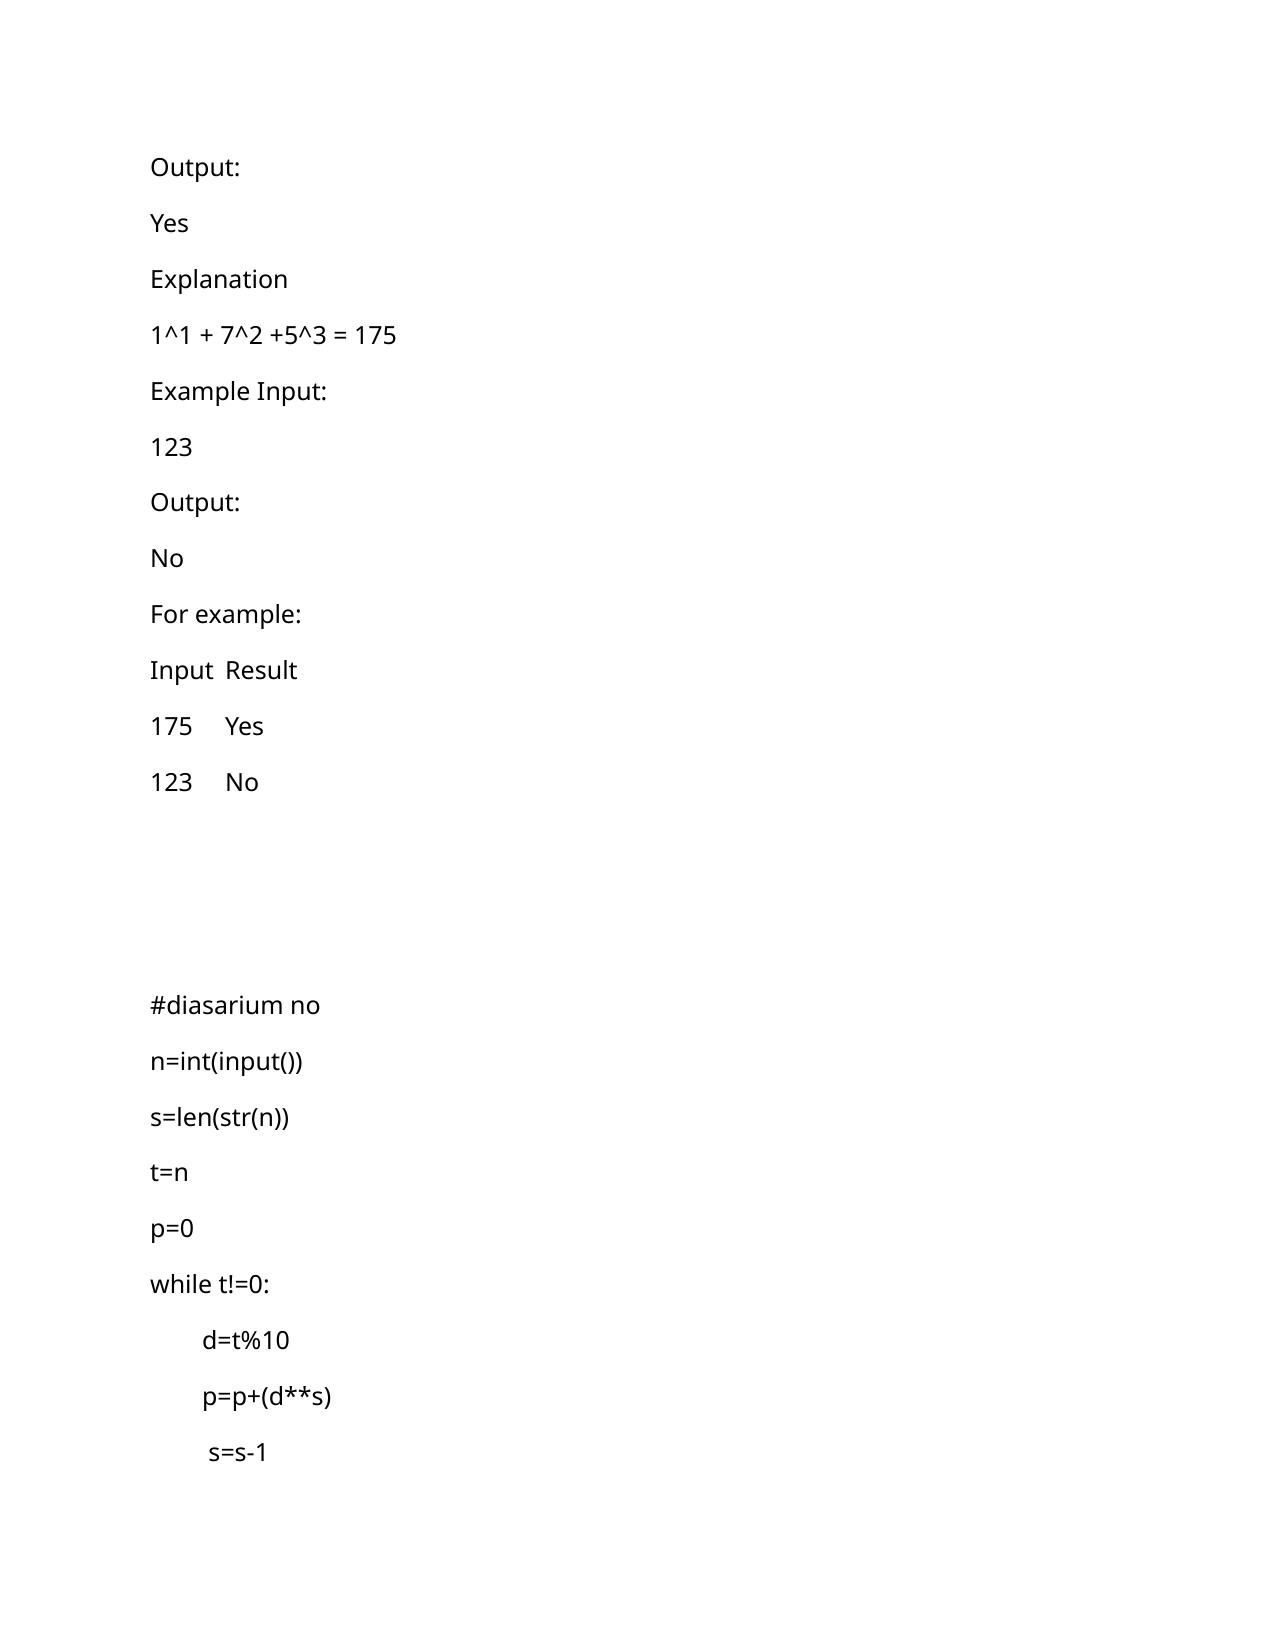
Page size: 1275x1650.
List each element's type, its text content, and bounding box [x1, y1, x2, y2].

text s=s-1 [150, 1434, 1125, 1468]
text Input Result [150, 652, 1125, 687]
text s=len(str(n)) [150, 1099, 1125, 1133]
text Explanation [150, 262, 1125, 296]
text Yes [150, 206, 1125, 240]
text n=int(input()) [150, 1043, 1125, 1077]
text No [150, 541, 1125, 575]
text p=0 [150, 1211, 1125, 1245]
text Output: [150, 485, 1125, 519]
text For example: [150, 597, 1125, 631]
text Example Input: [150, 373, 1125, 407]
text while t!=0: [150, 1267, 1125, 1301]
text 123 No [150, 764, 1125, 798]
text p=p+(d**s) [150, 1378, 1125, 1412]
text t=n [150, 1155, 1125, 1189]
text Output: [150, 150, 1125, 184]
text 123 [150, 429, 1125, 463]
text d=t%10 [150, 1322, 1125, 1357]
text 1^1 + 7^2 +5^3 = 175 [150, 317, 1125, 352]
text 175 Yes [150, 708, 1125, 742]
text #diasarium no [150, 987, 1125, 1022]
